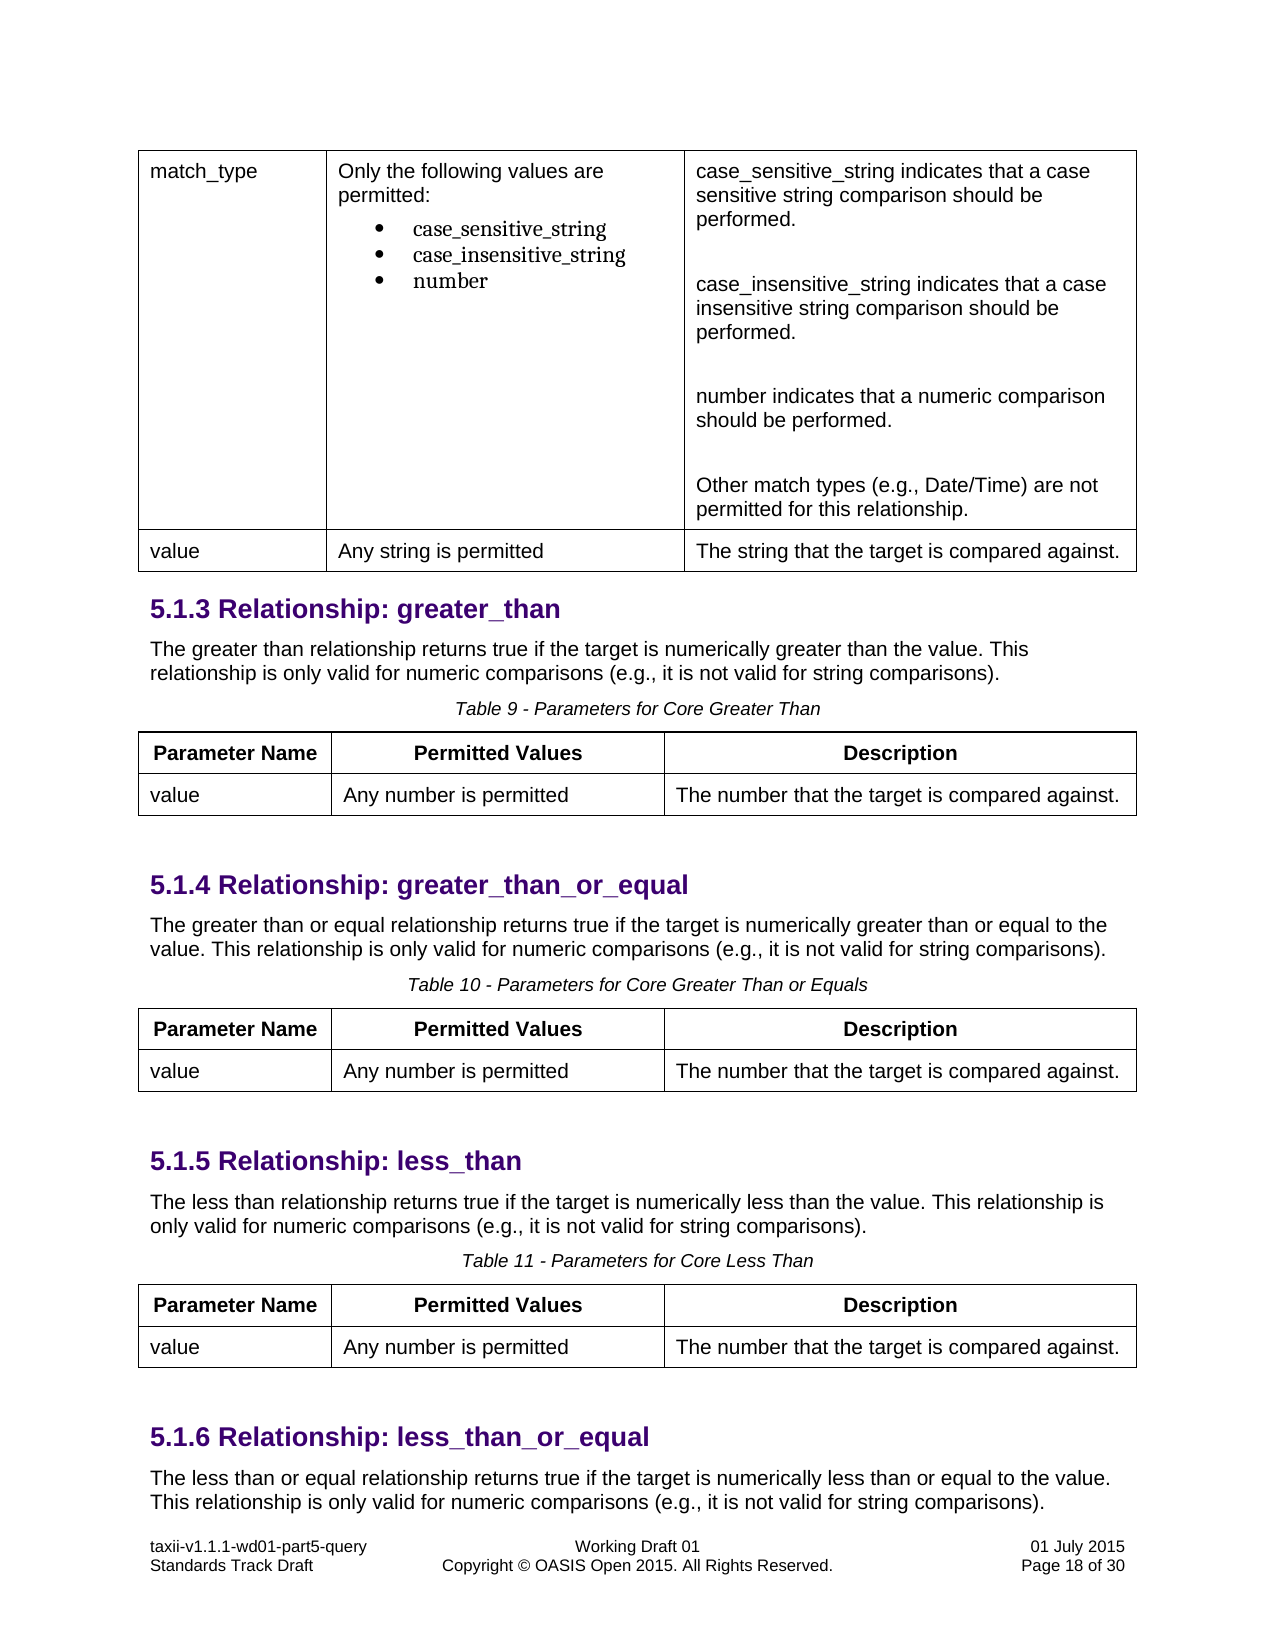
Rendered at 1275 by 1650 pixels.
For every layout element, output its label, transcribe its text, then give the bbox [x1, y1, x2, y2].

table_header Parameter Name [139, 1009, 331, 1049]
table_header Permitted Values [332, 733, 664, 773]
table_header Permitted Values [332, 1009, 664, 1049]
table_cell value [139, 1050, 331, 1091]
text The greater than or equal relationship returns true if the target is numerically greater than or equal to the value. This relationship is only valid for numeric comparisons (e.g., it is not valid for string comparisons). [150, 913, 1125, 961]
table_header Description [665, 1009, 1136, 1049]
table_cell Any number is permitted [332, 774, 664, 815]
text The less than relationship returns true if the target is numerically less than the value. This relationship is only valid for numeric comparisons (e.g., it is not valid for string comparisons). [150, 1189, 1125, 1237]
table_cell value [139, 774, 331, 815]
subtitle Relationship: greater_than_or_equal [150, 869, 1125, 900]
table_cell value [139, 1327, 331, 1367]
table_cell The string that the target is compared against. [685, 530, 1136, 571]
table_cell value [139, 530, 326, 571]
table_header Parameter Name [139, 1285, 331, 1326]
subtitle Relationship: less_than [150, 1145, 1125, 1176]
text The greater than relationship returns true if the target is numerically greater than the value. This relationship is only valid for numeric comparisons (e.g., it is not valid for string comparisons). [150, 637, 1125, 685]
table_header Permitted Values [332, 1285, 664, 1326]
table_cell The number that the target is compared against. [665, 774, 1136, 815]
table_cell Only the following values are permitted: case_sensitive_string case_insensitive_string number [327, 151, 684, 529]
table_cell Any string is permitted [327, 530, 684, 571]
table_cell Any number is permitted [332, 1327, 664, 1367]
subtitle Relationship: greater_than [150, 593, 1125, 624]
text The less than or equal relationship returns true if the target is numerically less than or equal to the value. This relationship is only valid for numeric comparisons (e.g., it is not valid for string comparisons). [150, 1466, 1125, 1514]
table_cell Any number is permitted [332, 1050, 664, 1091]
table_header Description [665, 1285, 1136, 1326]
table_cell match_type [139, 151, 326, 529]
table_cell The number that the target is compared against. [665, 1050, 1136, 1091]
table_header Description [665, 733, 1136, 773]
table_header Parameter Name [139, 733, 331, 773]
subtitle Relationship: less_than_or_equal [150, 1421, 1125, 1453]
table_cell The number that the target is compared against. [665, 1327, 1136, 1367]
